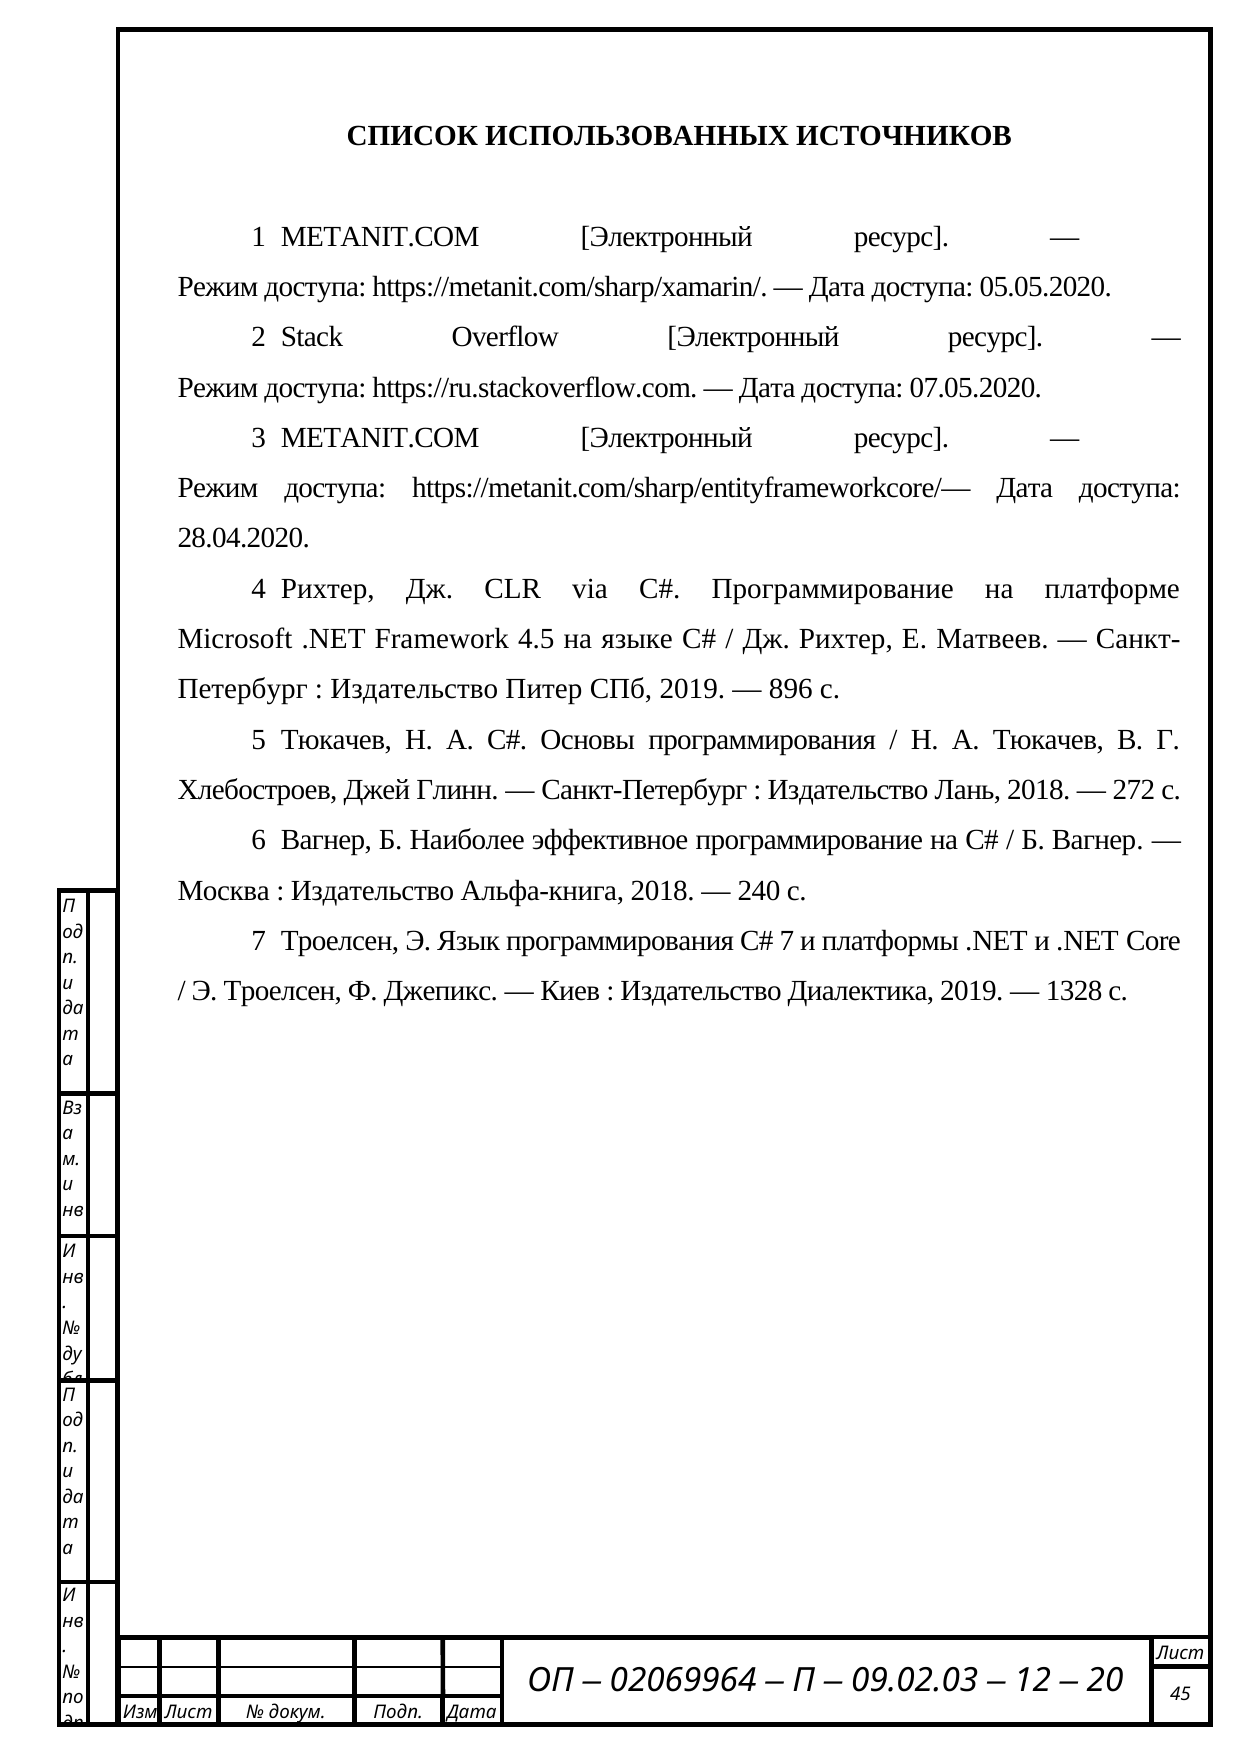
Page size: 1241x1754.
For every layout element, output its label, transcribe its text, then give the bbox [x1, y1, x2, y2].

list Троелсен, Э. Язык программирования С# 7 и платформы .NET и .NET Core / Э. Троелсен, Ф. Джепикс. — Киев : Издательство Диалектика, 2019. — 1328 с. [177, 923, 1181, 1007]
text СПИСОК ИСПОЛЬЗОВАННЫХ ИСТОЧНИКОВ [177, 118, 1181, 152]
list Рихтер, Дж. CLR via C#. Программирование на платформе Microsoft .NET Framework 4.5 на языке C# / Дж. Рихтер, Е. Матвеев. — Санкт-Петербург : Издательство Питер СПб, 2019. — 896 с. [177, 571, 1181, 705]
list Вагнер, Б. Наиболее эффективное программирование на С# / Б. Вагнер. — Москва : Издательство Альфа-книга, 2018. — 240 с. [177, 822, 1181, 906]
list METANIT.COM [Электронный ресурс]. — Режим доступа: https://metanit.com/sharp/xamarin/. — Дата доступа: 05.05.2020. [177, 219, 1181, 303]
list Stack Overflow [Электронный ресурс]. — Режим доступа: https://ru.stackoverflow.com. — Дата доступа: 07.05.2020. [177, 319, 1181, 403]
list METANIT.COM [Электронный ресурс]. — Режим доступа: https://metanit.com/sharp/entityframeworkcore/— Дата доступа: 28.04.2020. [177, 420, 1181, 554]
list Тюкачев, Н. А. С#. Основы программирования / Н. А. Тюкачев, В. Г. Хлебостроев, Джей Глинн. — Санкт-Петербург : Издательство Лань, 2018. — 272 с. [177, 722, 1181, 806]
